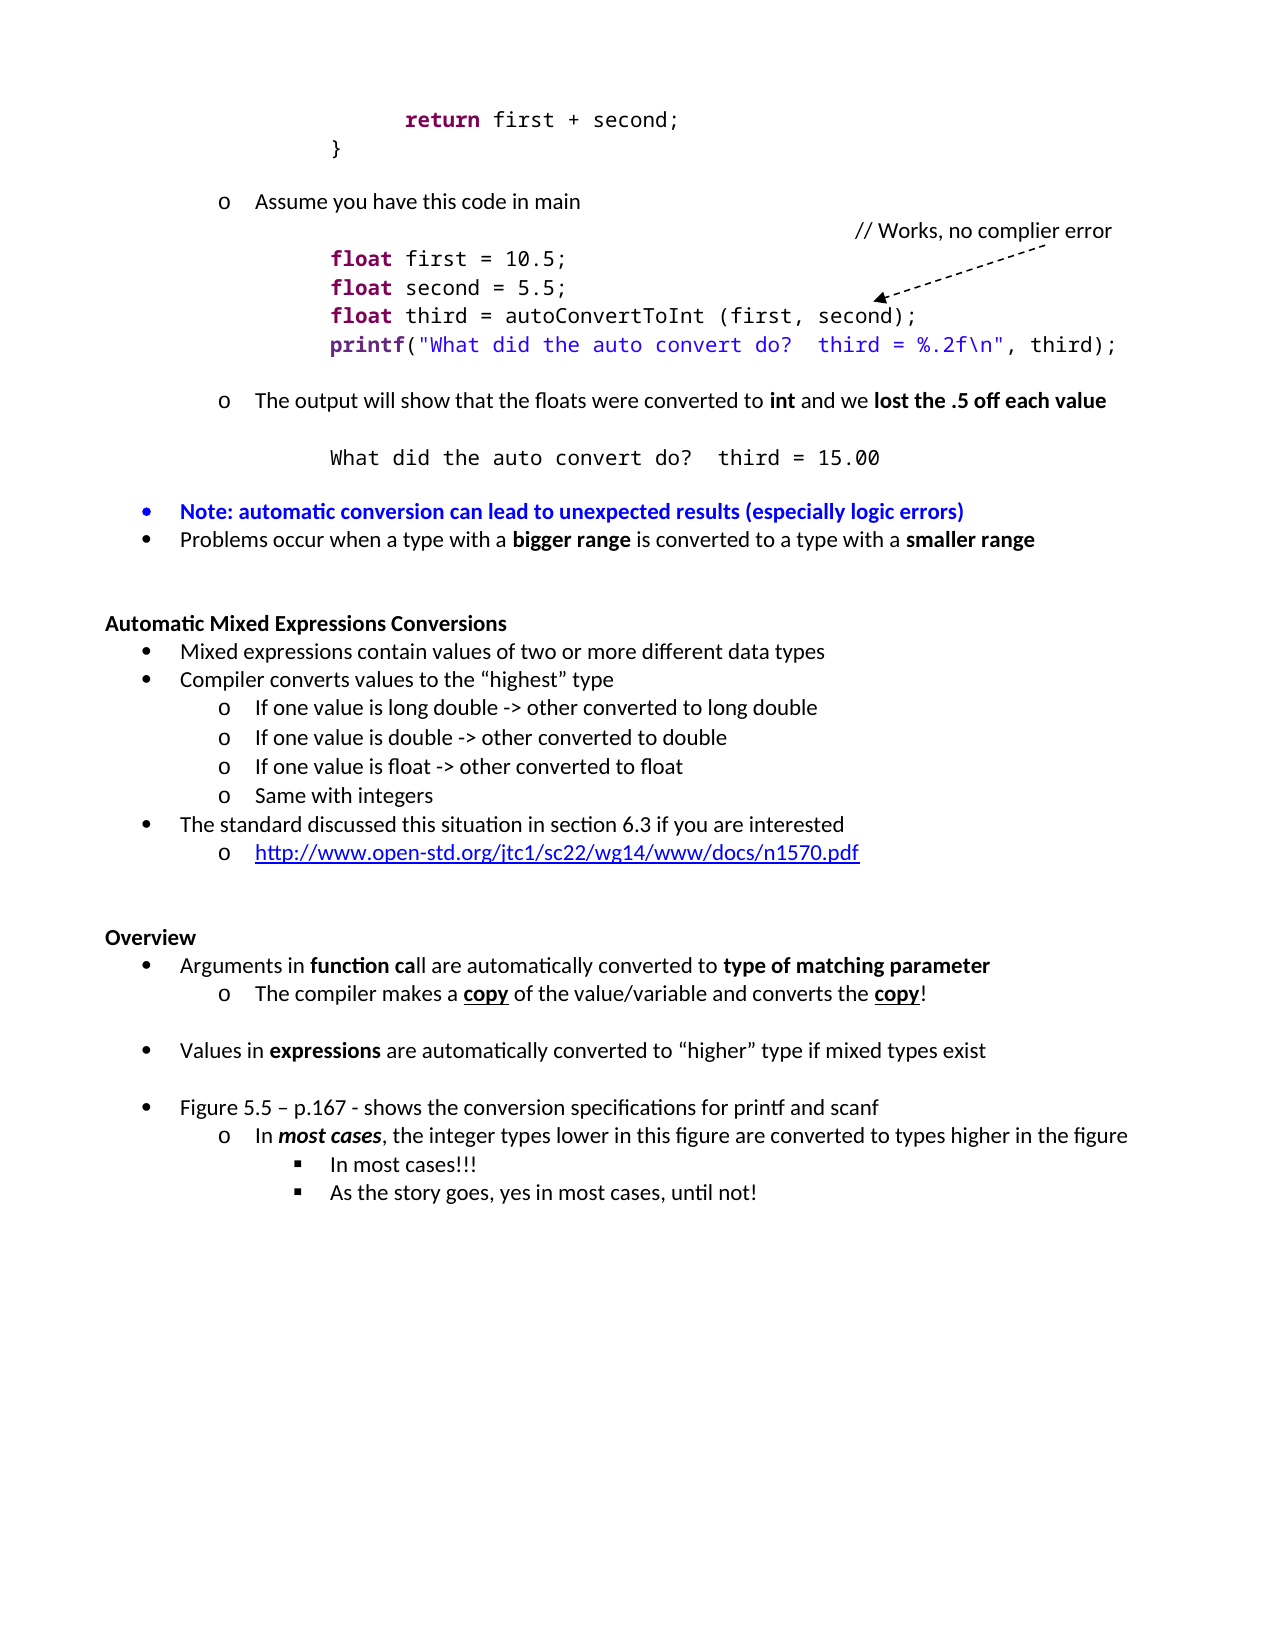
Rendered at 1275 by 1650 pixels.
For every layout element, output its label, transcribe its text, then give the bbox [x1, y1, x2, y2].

text float third = autoConvertToInt (first, second); [217, 301, 1170, 330]
list Assume you have this code in main [217, 187, 1170, 216]
list Problems occur when a type with a bigger range is converted to a type with a smaller range [142, 525, 1170, 553]
text float second = 5.5; [255, 273, 1170, 301]
text // Works, no complier error [855, 216, 1170, 244]
list If one value is double -> other converted to double [217, 723, 1170, 752]
list Note: automatic conversion can lead to unexpected results (especially logic errors) [142, 497, 1170, 525]
list The output will show that the floats were converted to int and we lost the .5 off each value [217, 386, 1170, 415]
list Compiler converts values to the “highest” type [142, 666, 1170, 693]
list Arguments in function call are automatically converted to type of matching parameter [142, 951, 1170, 979]
list http://www.open-std.org/jtc1/sc22/wg14/www/docs/n1570.pdf [217, 838, 1170, 867]
text return first + second; [330, 105, 1170, 133]
list In most cases, the integer types lower in this figure are converted to types higher in the figure [217, 1121, 1170, 1150]
list Values in expressions are automatically converted to “higher” type if mixed types exist [142, 1037, 1170, 1065]
list Mixed expressions contain values of two or more different data types [142, 637, 1170, 666]
list The compiler makes a copy of the value/variable and converts the copy! [217, 979, 1170, 1009]
text float first = 10.5; [255, 244, 1170, 273]
list If one value is long double -> other converted to long double [217, 693, 1170, 723]
list If one value is float -> other converted to float [217, 752, 1170, 781]
list Same with integers [217, 781, 1170, 810]
text } [330, 133, 1170, 162]
list As the story goes, yes in most cases, until not! [292, 1178, 1170, 1206]
text printf("What did the auto convert do? third = %.2f\n", third); [217, 330, 1170, 358]
list Figure 5.5 – p.167 - shows the conversion specifications for printf and scanf [142, 1093, 1170, 1121]
text Overview [105, 923, 1170, 951]
list The standard discussed this situation in section 6.3 if you are interested [142, 810, 1170, 838]
text Automatic Mixed Expressions Conversions [105, 609, 1170, 637]
text What did the auto convert do? third = 15.00 [255, 443, 1170, 472]
list In most cases!!! [292, 1150, 1170, 1178]
